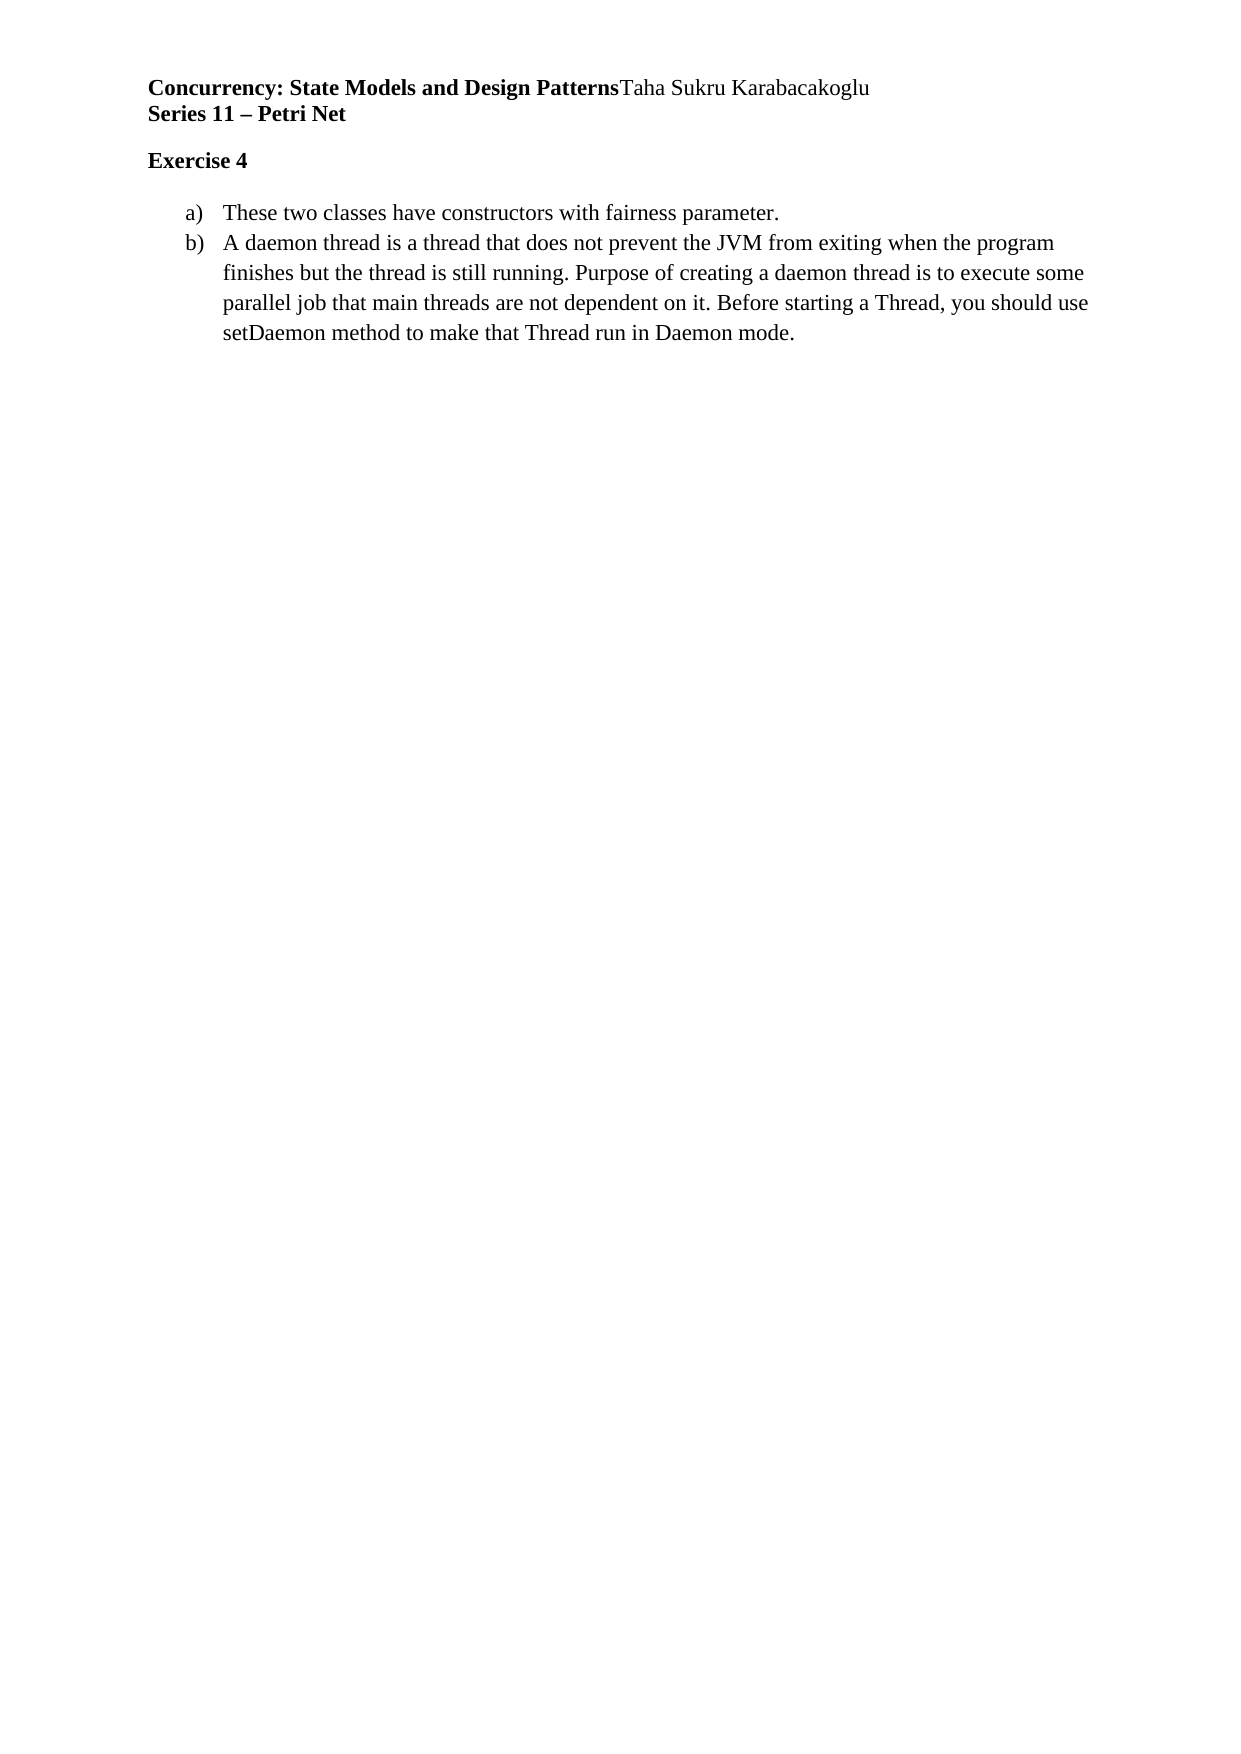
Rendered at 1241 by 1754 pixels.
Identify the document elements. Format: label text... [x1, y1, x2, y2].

list A daemon thread is a thread that does not prevent the JVM from exiting when the program finishes but the thread is still running. Purpose of creating a daemon thread is to execute some parallel job that main threads are not dependent on it. Before starting a Thread, you should use setDaemon method to make that Thread run in Daemon mode. [185, 229, 1093, 346]
text Exercise 4 [148, 148, 1093, 174]
list These two classes have constructors with fairness parameter. [185, 199, 1093, 225]
